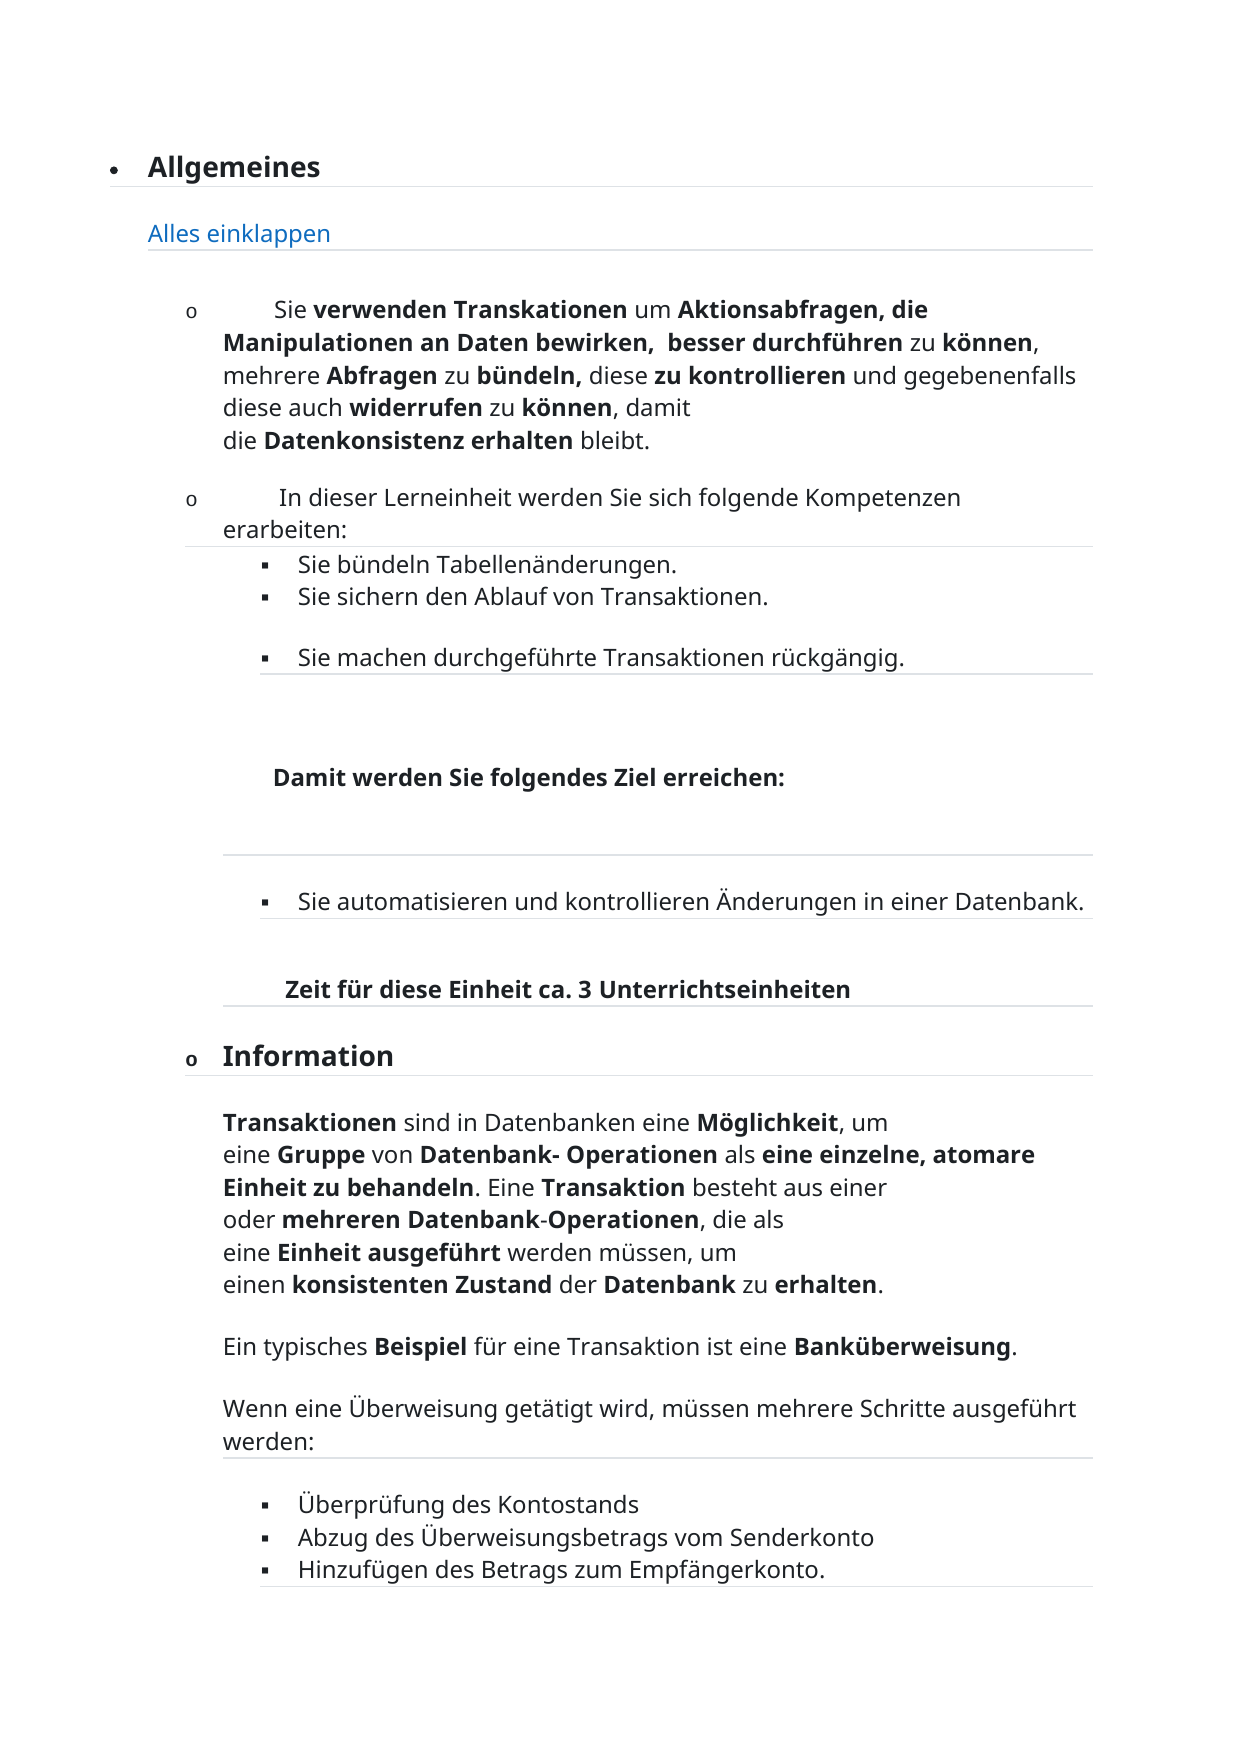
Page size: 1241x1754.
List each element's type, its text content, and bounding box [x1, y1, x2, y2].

list Überprüfung des Kontostands [260, 1488, 1093, 1520]
list Sie machen durchgeführte Transaktionen rückgängig. [260, 641, 1093, 673]
text Zeit für diese Einheit ca. 3 Unterrichtseinheiten [223, 948, 1093, 1005]
list Sie automatisieren und kontrollieren Änderungen in einer Datenbank. [260, 885, 1093, 918]
list Sie verwenden Transkationen um Aktionsabfragen, die Manipulationen an Daten bewirken, besser durchführen zu können, mehrere Abfragen zu bündeln, diese zu kontrollieren und gegebenenfalls diese auch widerrufen zu können, damit die Datenkonsistenz erhalten bleibt. [185, 280, 1093, 456]
text Ein typisches Beispiel für eine Transaktion ist eine Banküberweisung. [223, 1330, 1093, 1363]
list Allgemeines [110, 148, 1093, 186]
list Hinzufügen des Betrags zum Empfängerkonto. [260, 1553, 1093, 1586]
text Wenn eine Überweisung getätigt wird, müssen mehrere Schritte ausgeführt werden: [223, 1392, 1093, 1457]
list Information [185, 1036, 1093, 1075]
list Sie sichern den Ablauf von Transaktionen. [260, 580, 1093, 641]
list Abzug des Überweisungsbetrags vom Senderkonto [260, 1520, 1093, 1553]
list In dieser Lerneinheit werden Sie sich folgende Kompetenzen erarbeiten: [185, 456, 1093, 546]
text Alles einklappen [148, 217, 1093, 249]
list Sie bündeln Tabellenänderungen. [260, 547, 1093, 580]
text Damit werden Sie folgendes Ziel erreichen: [223, 704, 1093, 854]
text Transaktionen sind in Datenbanken eine Möglichkeit, um eine Gruppe von Datenbank- Operationen als eine einzelne, atomare Einheit zu behandeln. Eine Transaktion besteht aus einer oder mehreren Datenbank-Operationen, die als eine Einheit ausgeführt werden müssen, um einen konsistenten Zustand der Datenbank zu erhalten. [223, 1105, 1093, 1301]
